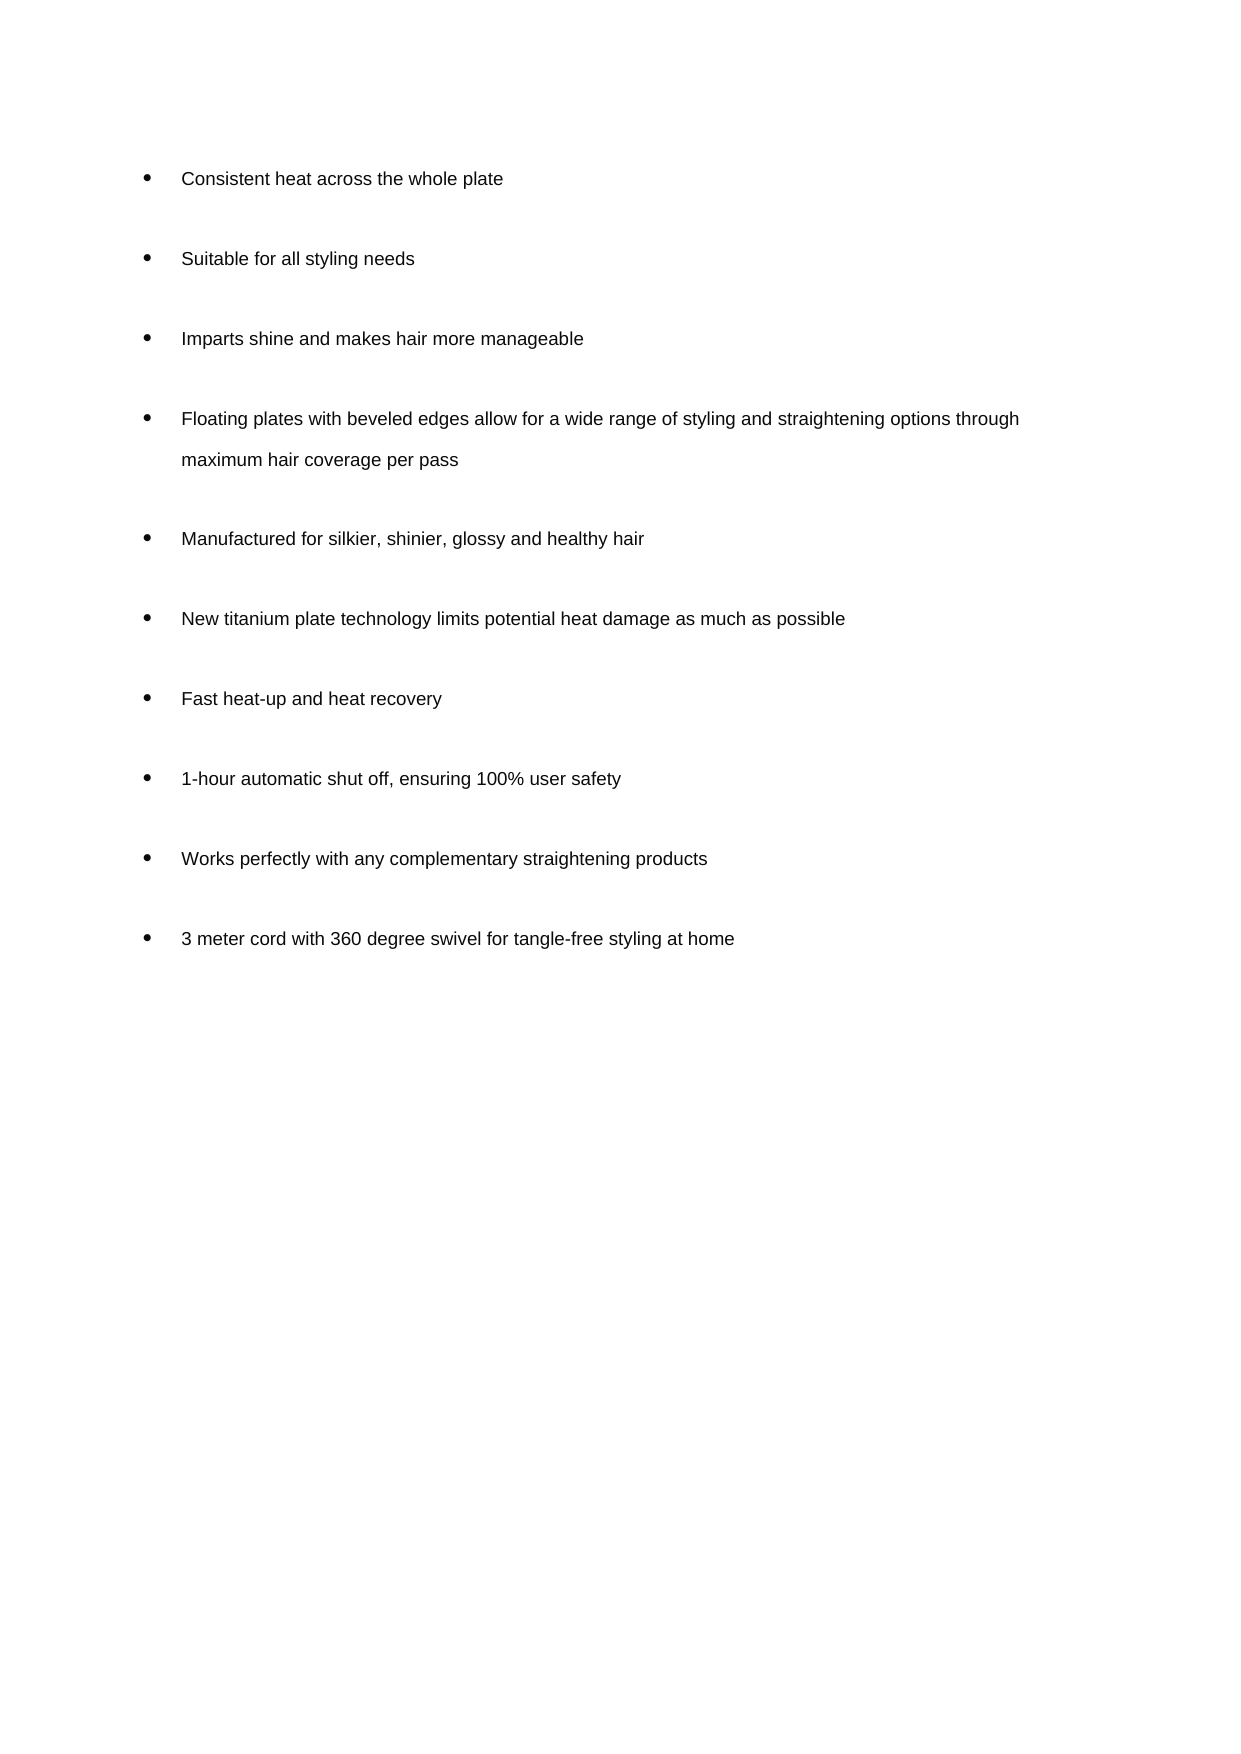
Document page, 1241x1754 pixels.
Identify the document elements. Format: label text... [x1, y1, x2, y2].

list Manufactured for silkier, shinier, glossy and healthy hair [144, 510, 1090, 550]
list Works perfectly with any complementary straightening products [144, 830, 1090, 870]
list New titanium plate technology limits potential heat damage as much as possible [144, 590, 1090, 630]
list 1-hour automatic shut off, ensuring 100% user safety [144, 750, 1090, 790]
list Fast heat-up and heat recovery [144, 670, 1090, 710]
list 3 meter cord with 360 degree swivel for tangle-free styling at home [144, 910, 1090, 950]
list Imparts shine and makes hair more manageable [144, 310, 1090, 350]
list Suitable for all styling needs [144, 230, 1090, 270]
list Floating plates with beveled edges allow for a wide range of styling and straightening options through maximum hair coverage per pass [144, 390, 1090, 470]
list Consistent heat across the whole plate [144, 150, 1090, 230]
